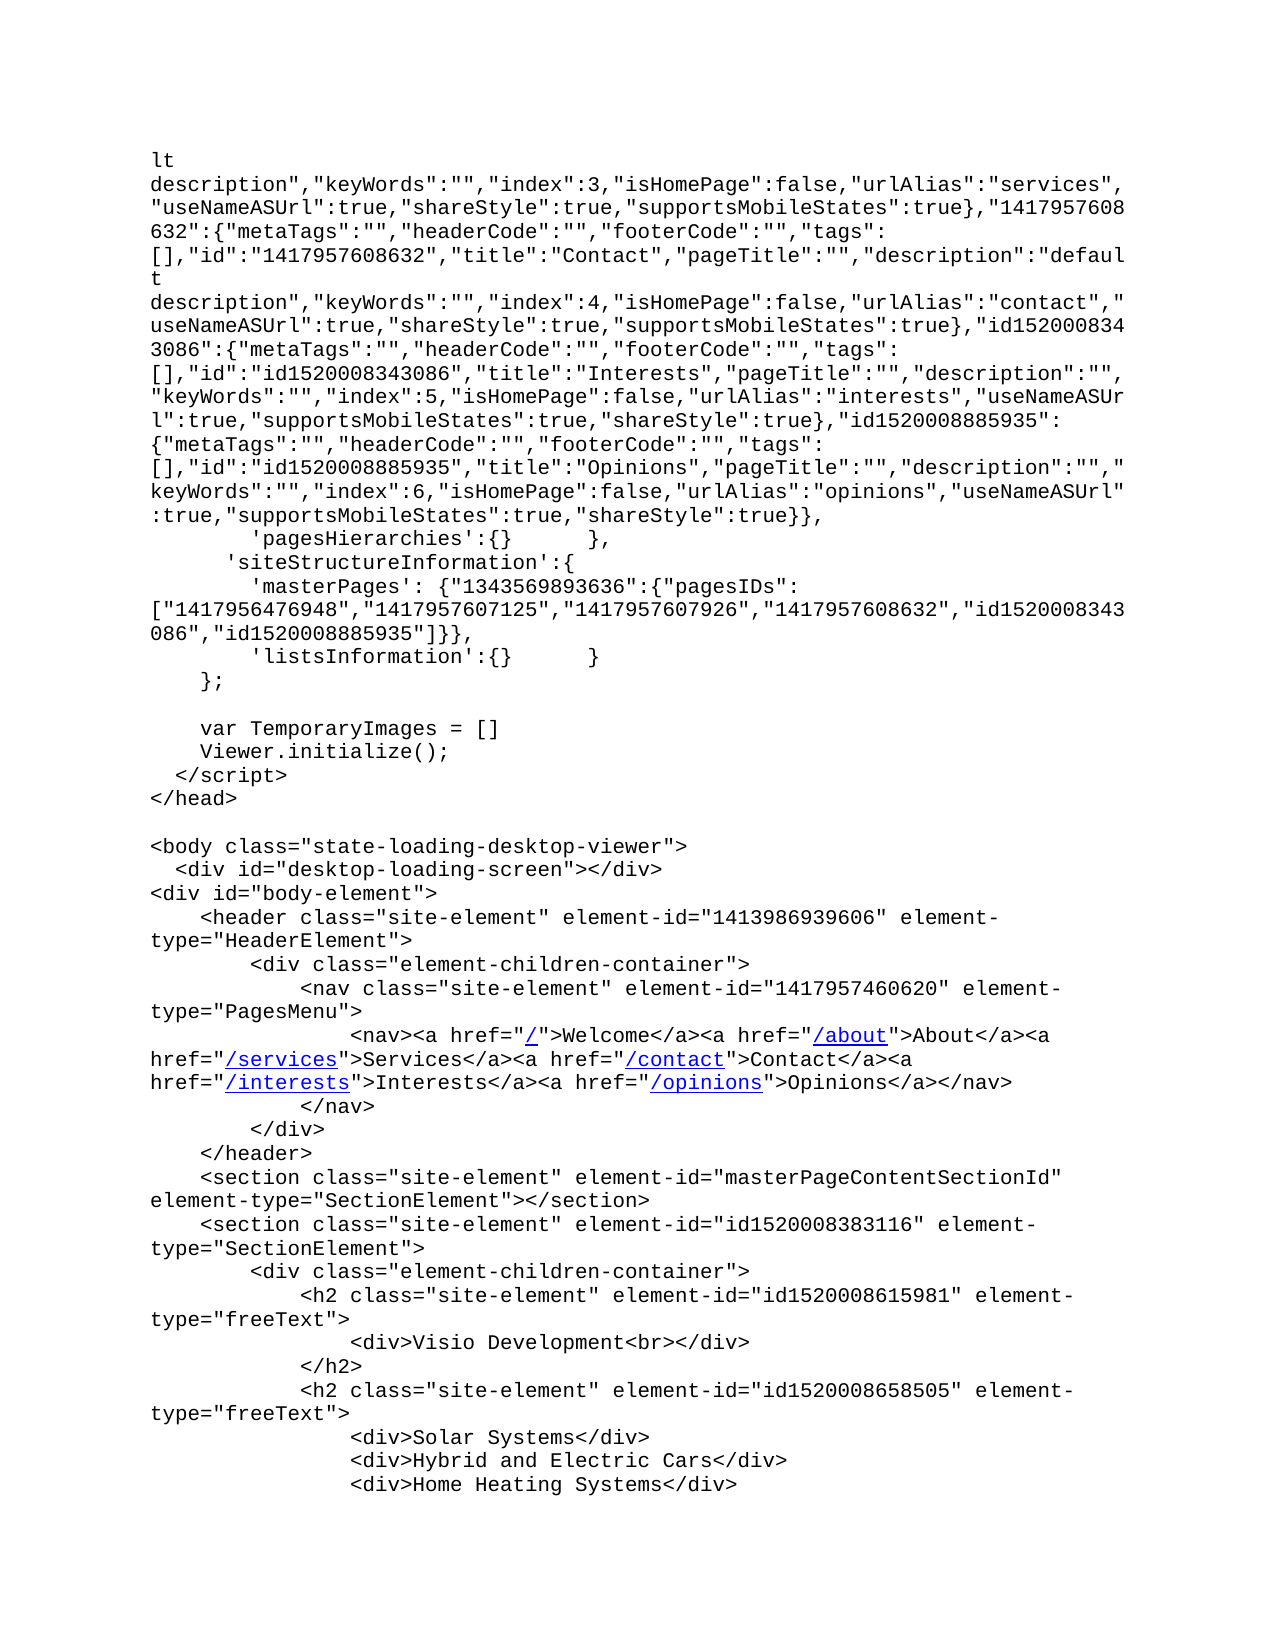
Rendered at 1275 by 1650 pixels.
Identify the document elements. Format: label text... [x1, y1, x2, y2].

text <div id="desktop-loading-screen"></div> [150, 859, 1125, 883]
text }; [150, 670, 1125, 694]
text 'siteStructureInformation':{ [150, 552, 1125, 576]
text 'masterPages': {"1343569893636":{"pagesIDs":["1417956476948","1417957607125","1417957607926","1417957608632","id1520008343086","id1520008885935"]}}, [150, 576, 1125, 647]
text </script> [150, 765, 1125, 788]
text </header> [150, 1143, 1125, 1167]
text 'pagesHierarchies':{} }, [150, 528, 1125, 552]
text <div id="body-element"> [150, 883, 1125, 907]
text <header class="site-element" element-id="1413986939606" element-type="HeaderElement"> [150, 907, 1125, 954]
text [150, 150, 1125, 528]
text <h2 class="site-element" element-id="id1520008615981" element-type="freeText"> [150, 1285, 1125, 1332]
text <nav class="site-element" element-id="1417957460620" element-type="PagesMenu"> [150, 978, 1125, 1025]
text </div> [150, 1119, 1125, 1143]
text <div>Home Heating Systems</div> [150, 1474, 1125, 1498]
text Viewer.initialize(); [150, 741, 1125, 765]
text </nav> [150, 1096, 1125, 1119]
text <section class="site-element" element-id="masterPageContentSectionId" element-type="SectionElement"></section> [150, 1167, 1125, 1214]
text <div class="element-children-container"> [150, 1261, 1125, 1285]
text <div>Hybrid and Electric Cars</div> [150, 1451, 1125, 1474]
text <section class="site-element" element-id="id1520008383116" element-type="SectionElement"> [150, 1214, 1125, 1261]
text <nav><a href="/">Welcome</a><a href="/about">About</a><a href="/services">Services</a><a href="/contact">Contact</a><a href="/interests">Interests</a><a href="/opinions">Opinions</a></nav> [150, 1025, 1125, 1096]
text <h2 class="site-element" element-id="id1520008658505" element-type="freeText"> [150, 1379, 1125, 1427]
text var TemporaryImages = [] [150, 717, 1125, 741]
text <body class="state-loading-desktop-viewer"> [150, 836, 1125, 859]
text <div>Visio Development<br></div> [150, 1332, 1125, 1356]
text <div>Solar Systems</div> [150, 1427, 1125, 1451]
text <div class="element-children-container"> [150, 954, 1125, 978]
text </head> [150, 788, 1125, 812]
text 'listsInformation':{} } [150, 647, 1125, 670]
text </h2> [150, 1356, 1125, 1379]
